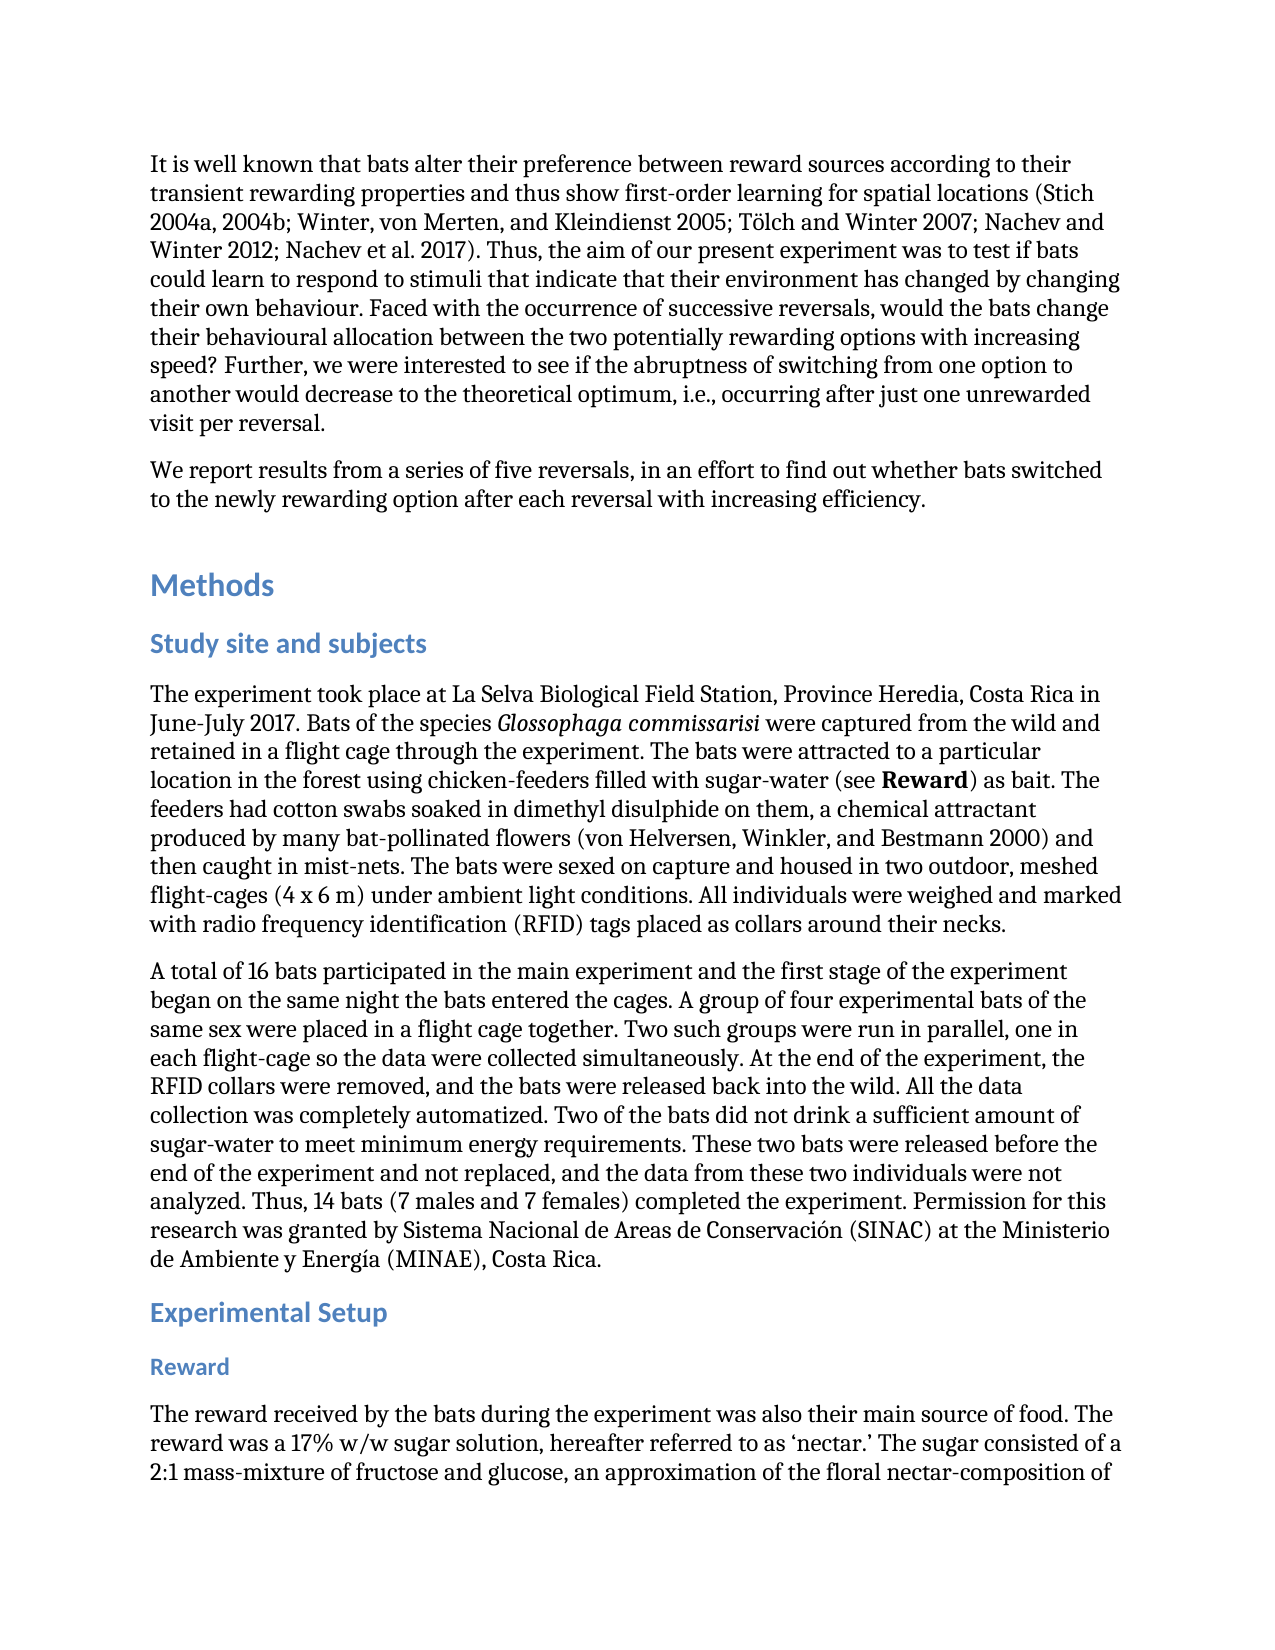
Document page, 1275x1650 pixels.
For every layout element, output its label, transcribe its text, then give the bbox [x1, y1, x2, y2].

text A total of 16 bats participated in the main experiment and the first stage of the experiment began on the same night the bats entered the cages. A group of four experimental bats of the same sex were placed in a flight cage together. Two such groups were run in parallel, one in each flight-cage so the data were collected simultaneously. At the end of the experiment, the RFID collars were removed, and the bats were released back into the wild. All the data collection was completely automatized. Two of the bats did not drink a sufficient amount of sugar-water to meet minimum energy requirements. These two bats were released before the end of the experiment and not replaced, and the data from these two individuals were not analyzed. Thus, 14 bats (7 males and 7 females) completed the experiment. Permission for this research was granted by Sistema Nacional de Areas de Conservación (SINAC) at the Ministerio de Ambiente y Energía (MINAE), Costa Rica. [150, 957, 1125, 1273]
subtitle Reward [150, 1351, 1125, 1381]
subtitle Study site and subjects [150, 625, 1125, 661]
text It is well known that bats alter their preference between reward sources according to their transient rewarding properties and thus show first-order learning for spatial locations (Stich 2004a, 2004b; Winter, von Merten, and Kleindienst 2005; Tölch and Winter 2007; Nachev and Winter 2012; Nachev et al. 2017). Thus, the aim of our present experiment was to test if bats could learn to respond to stimuli that indicate that their environment has changed by changing their own behaviour. Faced with the occurrence of successive reversals, would the bats change their behavioural allocation between the two potentially rewarding options with increasing speed? Further, we were interested to see if the abruptness of switching from one option to another would decrease to the theoretical optimum, i.e., occurring after just one unrewarded visit per reversal. [150, 150, 1125, 437]
subtitle Methods [150, 564, 1125, 604]
text We report results from a series of five reversals, in an effort to find out whether bats switched to the newly rewarding option after each reversal with increasing efficiency. [150, 456, 1125, 514]
subtitle Experimental Setup [150, 1294, 1125, 1330]
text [150, 1400, 1125, 1486]
text The experiment took place at La Selva Biological Field Station, Province Heredia, Costa Rica in June-July 2017. Bats of the species Glossophaga commissarisi were captured from the wild and retained in a flight cage through the experiment. The bats were attracted to a particular location in the forest using chicken-feeders filled with sugar-water (see Reward) as bait. The feeders had cotton swabs soaked in dimethyl disulphide on them, a chemical attractant produced by many bat-pollinated flowers (von Helversen, Winkler, and Bestmann 2000) and then caught in mist-nets. The bats were sexed on capture and housed in two outdoor, meshed flight-cages (4 x 6 m) under ambient light conditions. All individuals were weighed and marked with radio frequency identification (RFID) tags placed as collars around their necks. [150, 680, 1125, 938]
